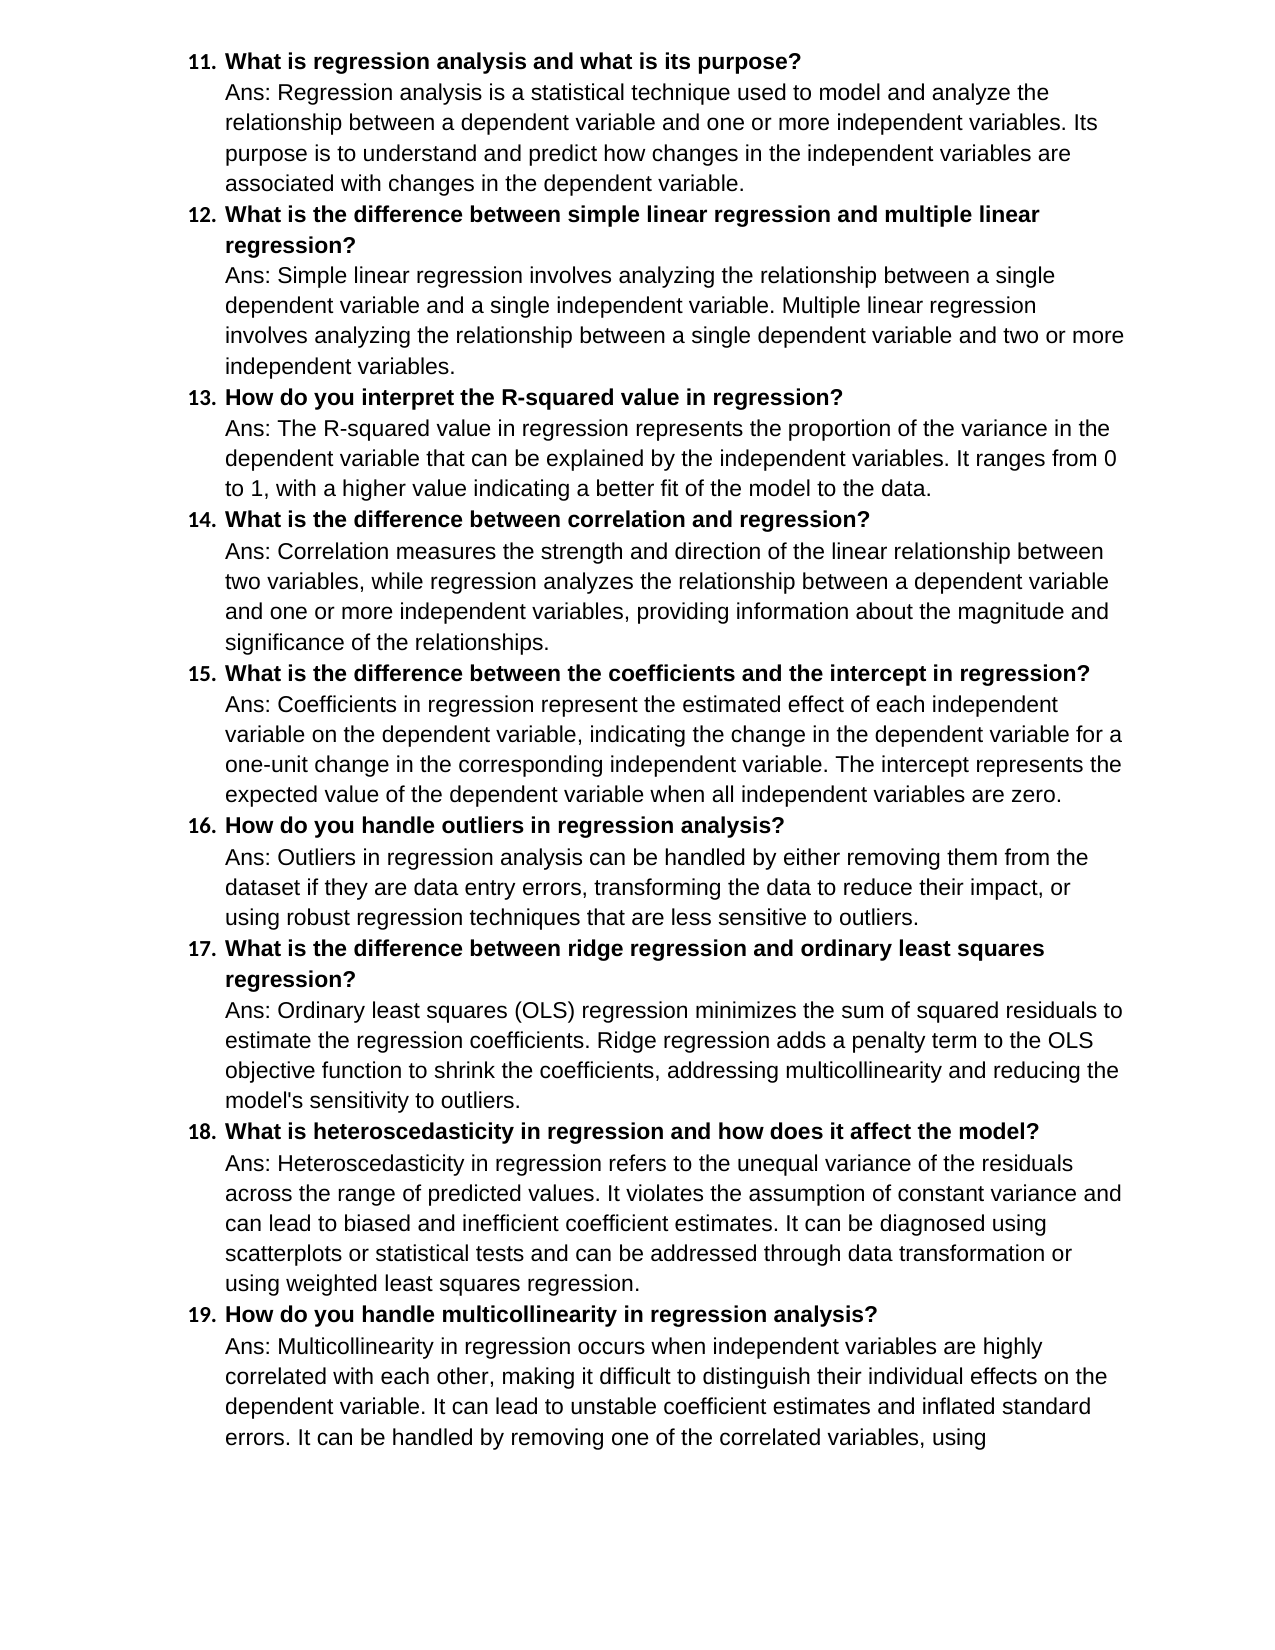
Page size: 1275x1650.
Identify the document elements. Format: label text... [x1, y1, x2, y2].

list How do you handle outliers in regression analysis? [187, 812, 1125, 840]
list Ans: Outliers in regression analysis can be handled by either removing them from the dataset if they are data entry errors, transforming the data to reduce their impact, or using robust regression techniques that are less sensitive to outliers. [225, 844, 1125, 931]
list Ans: Coefficients in regression represent the estimated effect of each independent variable on the dependent variable, indicating the change in the dependent variable for a one-unit change in the corresponding independent variable. The intercept represents the expected value of the dependent variable when all independent variables are zero. [225, 691, 1125, 808]
list Ans: Ordinary least squares (OLS) regression minimizes the sum of squared residuals to estimate the regression coefficients. Ridge regression adds a penalty term to the OLS objective function to shrink the coefficients, addressing multicollinearity and reducing the model's sensitivity to outliers. [225, 997, 1125, 1113]
list What is heteroscedasticity in regression and how does it affect the model? [187, 1117, 1125, 1145]
list What is the difference between the coefficients and the intercept in regression? [187, 659, 1125, 687]
list Ans: Heteroscedasticity in regression refers to the unequal variance of the residuals across the range of predicted values. It violates the assumption of constant variance and can lead to biased and inefficient coefficient estimates. It can be diagnosed using scatterplots or statistical tests and can be addressed through data transformation or using weighted least squares regression. [225, 1149, 1125, 1297]
list What is regression analysis and what is its purpose? [187, 47, 1125, 75]
list How do you handle multicollinearity in regression analysis? [187, 1301, 1125, 1329]
list What is the difference between ridge regression and ordinary least squares regression? [187, 934, 1125, 993]
list Ans: The R-squared value in regression represents the proportion of the variance in the dependent variable that can be explained by the independent variables. It ranges from 0 to 1, with a higher value indicating a better fit of the model to the data. [225, 415, 1125, 502]
list Ans: Simple linear regression involves analyzing the relationship between a single dependent variable and a single independent variable. Multiple linear regression involves analyzing the relationship between a single dependent variable and two or more independent variables. [225, 262, 1125, 379]
list What is the difference between simple linear regression and multiple linear regression? [187, 200, 1125, 258]
list Ans: Regression analysis is a statistical technique used to model and analyze the relationship between a dependent variable and one or more independent variables. Its purpose is to understand and predict how changes in the independent variables are associated with changes in the dependent variable. [225, 79, 1125, 196]
list Ans: Correlation measures the strength and direction of the linear relationship between two variables, while regression analyzes the relationship between a dependent variable and one or more independent variables, providing information about the magnitude and significance of the relationships. [225, 538, 1125, 655]
list How do you interpret the R-squared value in regression? [187, 383, 1125, 411]
list What is the difference between correlation and regression? [187, 506, 1125, 534]
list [225, 1333, 1125, 1450]
